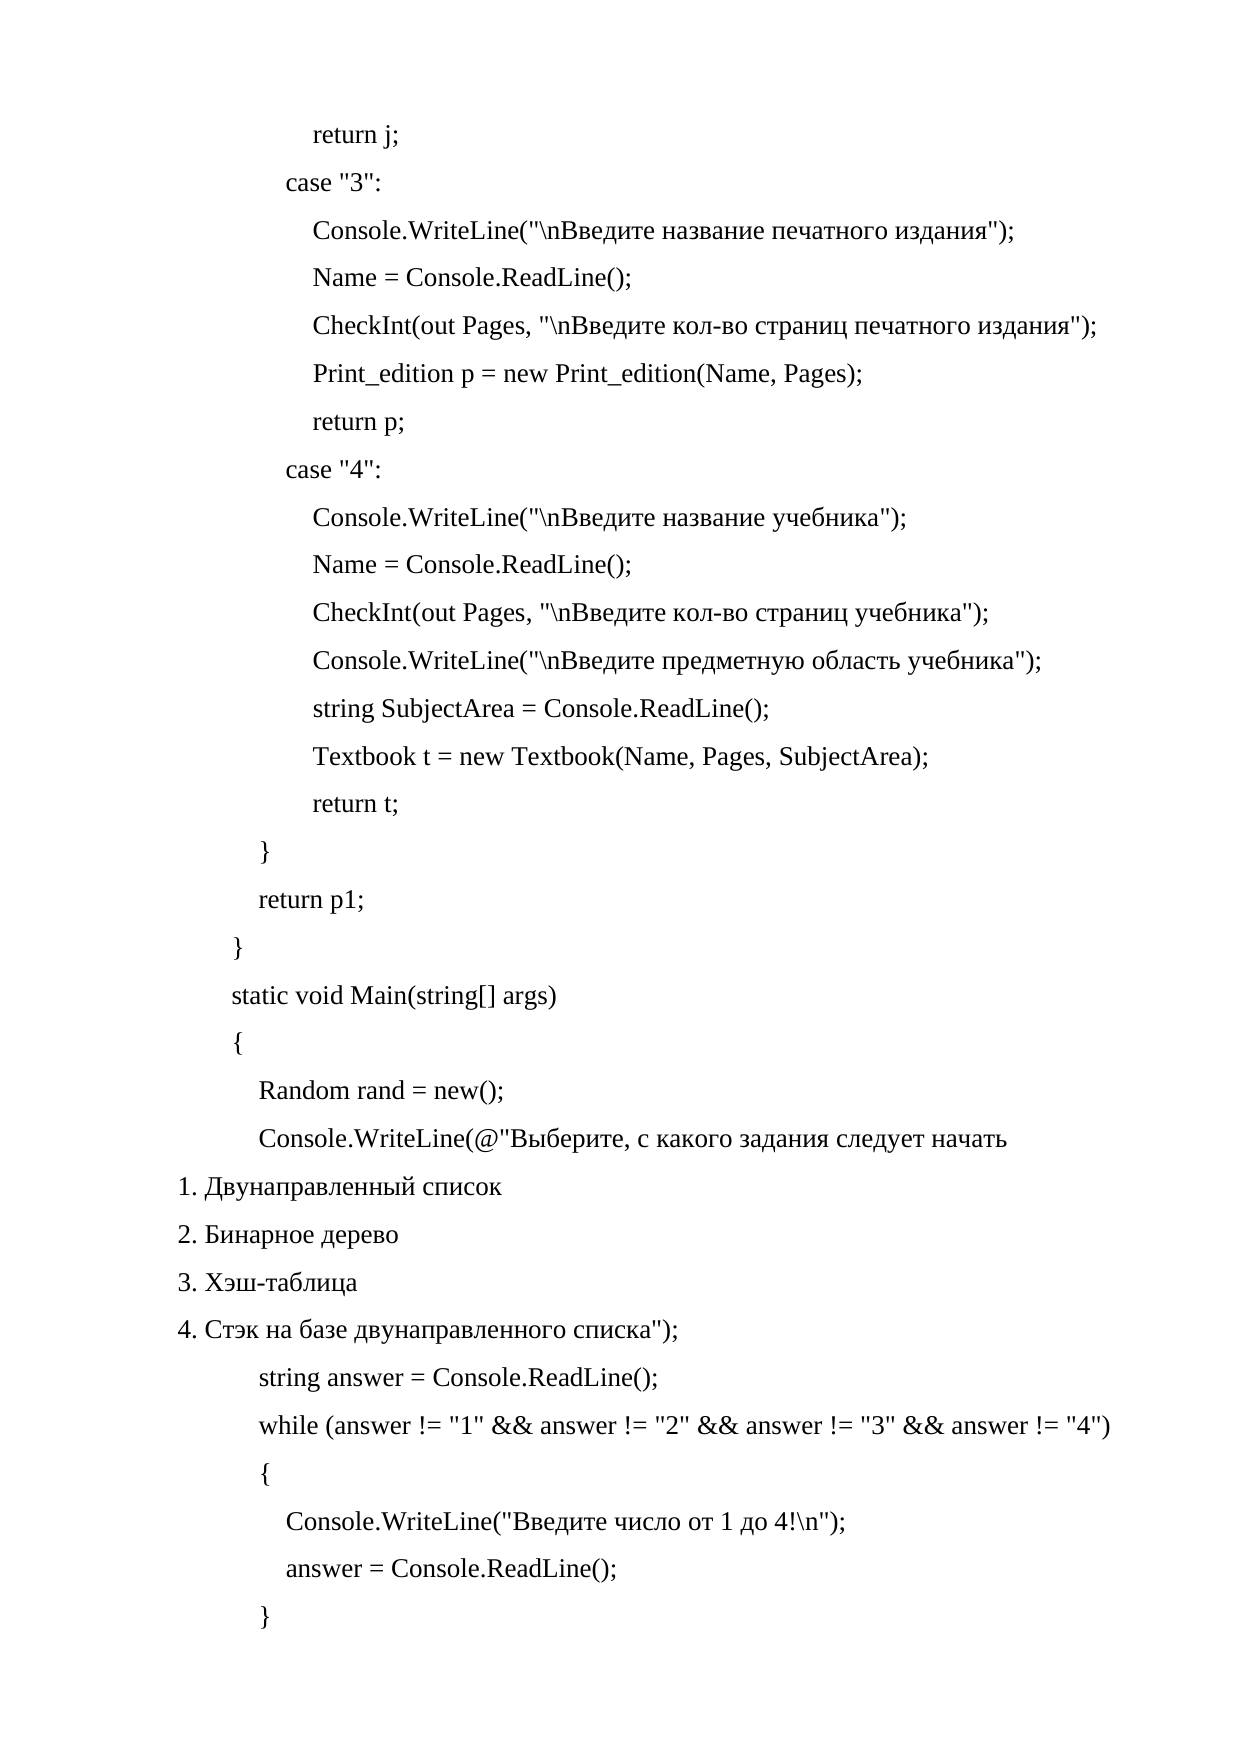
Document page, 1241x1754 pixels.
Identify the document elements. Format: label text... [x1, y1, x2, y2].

text { [177, 1027, 1152, 1058]
text Print_edition p = new Print_edition(Name, Pages); [177, 357, 1152, 388]
text } [177, 1600, 1152, 1631]
text string answer = Console.ReadLine(); [177, 1361, 1152, 1392]
text return p; [177, 405, 1152, 436]
text Textbook t = new Textbook(Name, Pages, SubjectArea); [177, 740, 1152, 771]
text { [177, 1457, 1152, 1488]
text answer = Console.ReadLine(); [177, 1552, 1152, 1584]
text return p1; [177, 883, 1152, 914]
text Console.WriteLine("Введите число от 1 до 4!\n"); [177, 1505, 1152, 1536]
text case "4": [177, 453, 1152, 484]
text 4. Стэк на базе двунаправленного списка"); [177, 1313, 1152, 1344]
text Name = Console.ReadLine(); [177, 548, 1152, 579]
text } [177, 835, 1152, 866]
text Console.WriteLine("\nВведите название учебника"); [177, 501, 1152, 532]
text Random rand = new(); [177, 1074, 1152, 1106]
text CheckInt(out Pages, "\nВведите кол-во страниц учебника"); [177, 596, 1152, 627]
text 3. Хэш-таблица [177, 1266, 1152, 1297]
text while (answer != "1" && answer != "2" && answer != "3" && answer != "4") [177, 1409, 1152, 1440]
text string SubjectArea = Console.ReadLine(); [177, 692, 1152, 723]
text Name = Console.ReadLine(); [177, 262, 1152, 293]
text return t; [177, 787, 1152, 819]
text Console.WriteLine("\nВведите предметную область учебника"); [177, 644, 1152, 675]
text static void Main(string[] args) [177, 979, 1152, 1010]
text Console.WriteLine("\nВведите название печатного издания"); [177, 214, 1152, 245]
text case "3": [177, 166, 1152, 197]
text 1. Двунаправленный список [177, 1170, 1152, 1201]
text return j; [177, 118, 1152, 149]
text 2. Бинарное дерево [177, 1218, 1152, 1249]
text Console.WriteLine(@"Выберите, с какого задания следует начать [177, 1122, 1152, 1153]
text CheckInt(out Pages, "\nВведите кол-во страниц печатного издания"); [177, 309, 1152, 341]
text } [177, 931, 1152, 962]
